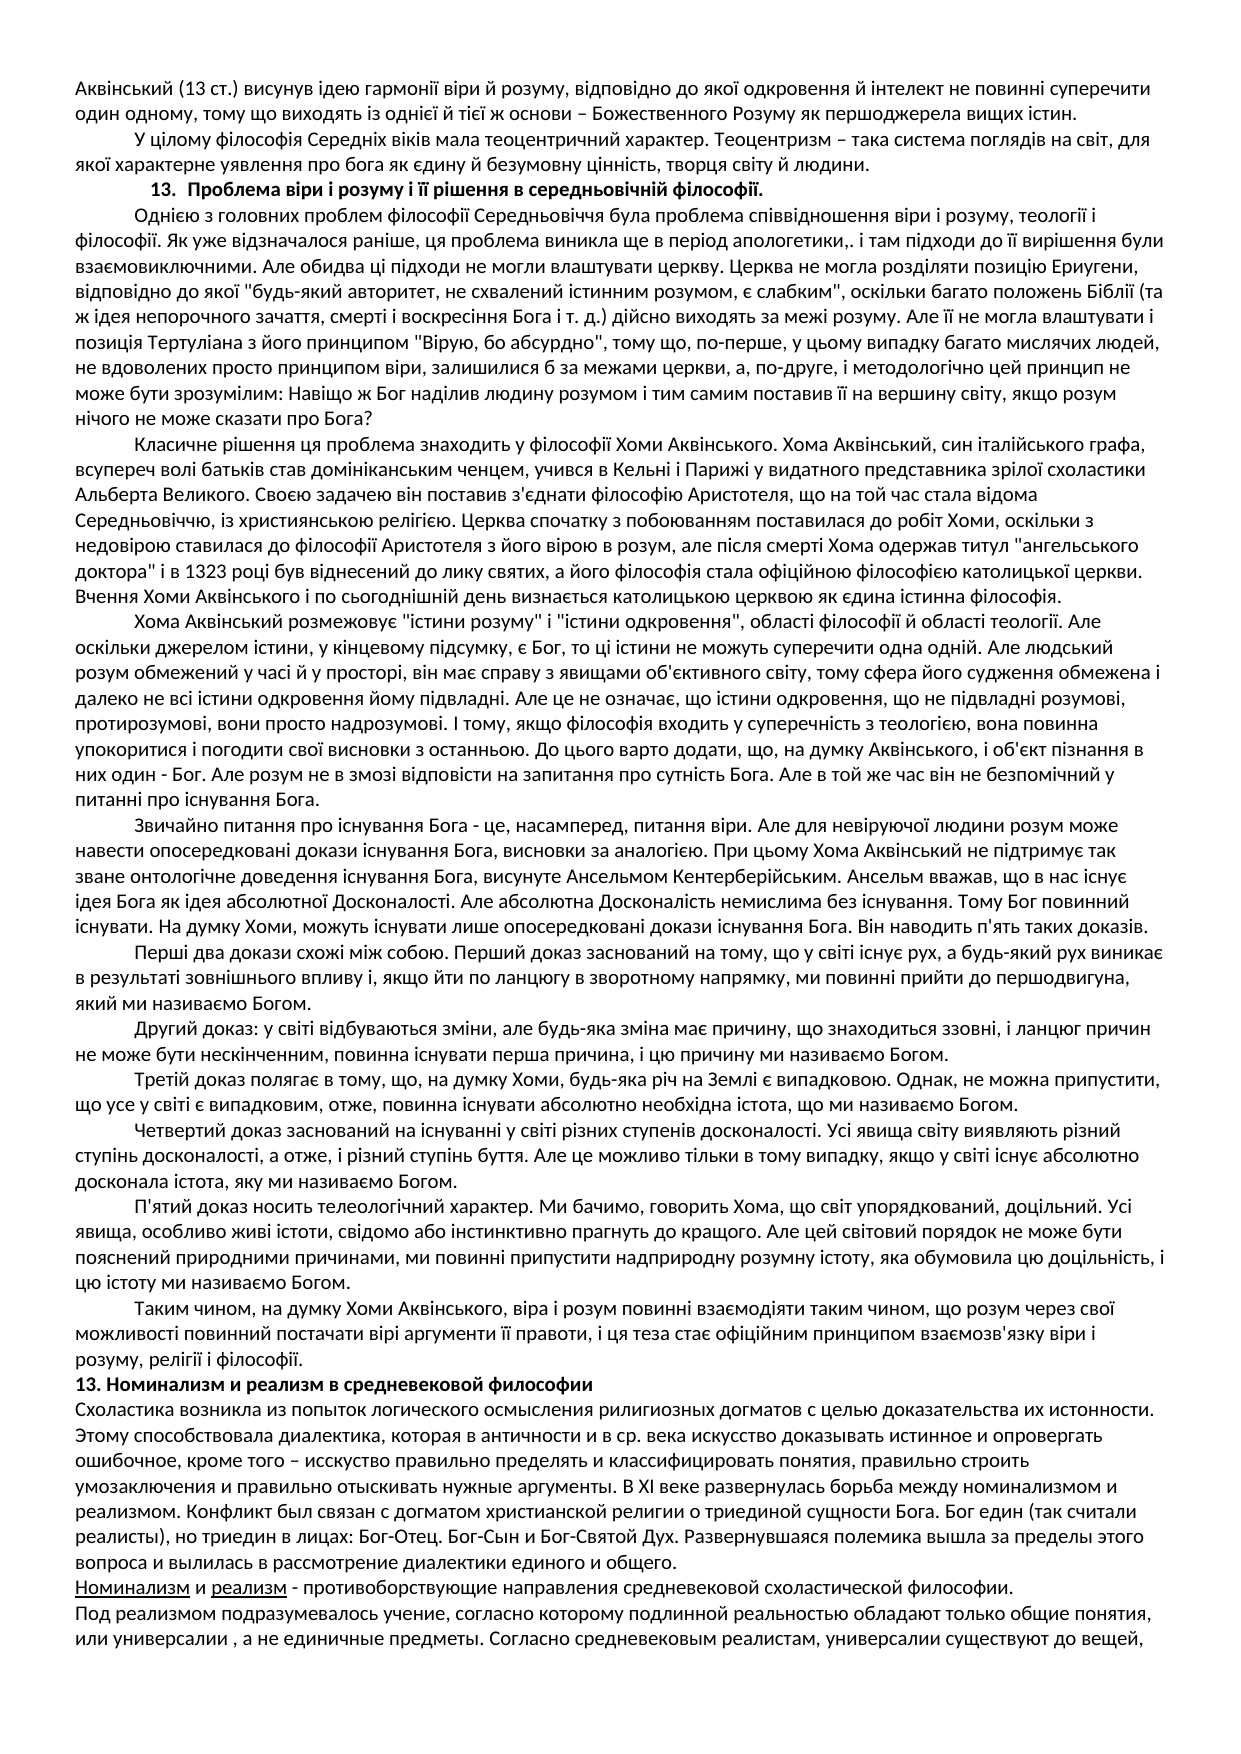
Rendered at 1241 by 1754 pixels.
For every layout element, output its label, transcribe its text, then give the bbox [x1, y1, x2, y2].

text 13. Номинализм и реализм в средневековой философии [75, 1371, 1165, 1397]
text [75, 75, 1165, 126]
text Третій доказ полягає в тому, що, на думку Хоми, будь-яка річ на Землі є випадковою. Однак, не можна припустити, що усе у світі є випадковим, отже, повинна існувати абсолютно необхідна істота, що ми називаємо Богом. [75, 1066, 1165, 1117]
text Схоластика возникла из попыток логического осмысления рилигиозных догматов с целью доказательства их истонности. Этому способствовала диалектика, которая в античности и в ср. века искусство доказывать истинное и опровергать ошибочное, кроме того – исскуство правильно пределять и классифицировать понятия, правильно строить умозаключения и правильно отыскивать нужные аргументы. В XI веке развернулась борьба между номинализмом и реализмом. Конфликт был связан с догматом христианской религии о триединой сущности Бога. Бог един (так считали реалисты), но триедин в лицах: Бог-Отец. Бог-Сын и Бог-Святой Дух. Развернувшаяся полемика вышла за пределы этого вопроса и вылилась в рассмотрение диалектики единого и общего. [75, 1397, 1165, 1574]
text Однією з головних проблем філософії Середньовіччя була проблема співвідношення віри і розуму, теології і філософії. Як уже відзначалося раніше, ця проблема виникла ще в період апологетики,. і там підходи до її вирішення були взаємовиключними. Але обидва ці підходи не могли влаштувати церкву. Церква не могла розділяти позицію Ериугени, відповідно до якої "будь-який авторитет, не схвалений істинним розумом, є слабким", оскільки багато положень Біблії (та ж ідея непорочного зачаття, смерті і воскресіння Бога і т. д.) дійсно виходять за межі розуму. Але її не могла влаштувати і позиція Тертуліана з його принципом "Вірую, бо абсурдно", тому що, по-перше, у цьому випадку багато мислячих людей, не вдоволених просто принципом віри, залишилися б за межами церкви, а, по-друге, і методологічно цей принцип не може бути зрозумілим: Навіщо ж Бог наділив людину розумом і тим самим поставив її на вершину світу, якщо розум нічого не може сказати про Бога? [75, 202, 1165, 431]
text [75, 1600, 1165, 1651]
text Перші два докази схожі між собою. Перший доказ заснований на тому, що у світі існує рух, а будь-який рух виникає в результаті зовнішнього впливу і, якщо йти по ланцюгу в зворотному напрямку, ми повинні прийти до першодвигуна, який ми називаємо Богом. [75, 939, 1165, 1015]
text Другий доказ: у світі відбуваються зміни, але будь-яка зміна має причину, що знаходиться ззовні, і ланцюг причин не може бути нескінченним, повинна існувати перша причина, і цю причину ми називаємо Богом. [75, 1015, 1165, 1066]
text П'ятий доказ носить телеологічний характер. Ми бачимо, говорить Хома, що світ упорядкований, доцільний. Усі явища, особливо живі істоти, свідомо або інстинктивно прагнуть до кращого. Але цей світовий порядок не може бути пояснений природними причинами, ми повинні припустити надприродну розумну істоту, яка обумовила цю доцільність, і цю істоту ми називаємо Богом. [75, 1193, 1165, 1295]
text Звичайно питання про існування Бога - це, насамперед, питання віри. Але для невіруючої людини розум може навести опосередковані докази існування Бога, висновки за аналогією. При цьому Хома Аквінський не підтримує так зване онтологічне доведення існування Бога, висунуте Ансельмом Кентерберійським. Ансельм вважав, що в нас існує ідея Бога як ідея абсолютної Досконалості. Але абсолютна Досконалість немислима без існування. Тому Бог повинний існувати. На думку Хоми, можуть існувати лише опосередковані докази існування Бога. Він наводить п'ять таких доказів. [75, 812, 1165, 939]
text У цілому філософія Середніх віків мала теоцентричний характер. Теоцентризм – така система поглядів на світ, для якої характерне уявлення про бога як єдину й безумовну цінність, творця світу й людини. [75, 126, 1165, 177]
text Хома Аквінський розмежовує "істини розуму" і "істини одкровення", області філософії й області теології. Але оскільки джерелом істини, у кінцевому підсумку, є Бог, то ці істини не можуть суперечити одна одній. Але людський розум обмежений у часі й у просторі, він має справу з явищами об'єктивного світу, тому сфера його судження обмежена і далеко не всі істини одкровення йому підвладні. Але це не означає, що істини одкровення, що не підвладні розумові, протирозумові, вони просто надрозумові. І тому, якщо філософія входить у суперечність з теологією, вона повинна упокоритися і погодити свої висновки з останньою. До цього варто додати, що, на думку Аквінського, і об'єкт пізнання в них один - Бог. Але розум не в змозі відповісти на запитання про сутність Бога. Але в той же час він не безпомічний у питанні про існування Бога. [75, 609, 1165, 812]
text Четвертий доказ заснований на існуванні у світі різних ступенів досконалості. Усі явища світу виявляють різний ступінь досконалості, а отже, і різний ступінь буття. Але це можливо тільки в тому випадку, якщо у світі існує абсолютно досконала істота, яку ми називаємо Богом. [75, 1117, 1165, 1193]
list Проблема віри і розуму і її рішення в середньовічній філософії. [150, 177, 1165, 202]
text Таким чином, на думку Хоми Аквінського, віра і розум повинні взаємодіяти таким чином, що розум через свої можливості повинний постачати вірі аргументи її правоти, і ця теза стає офіційним принципом взаємозв'язку віри і розуму, релігії і філософії. [75, 1295, 1165, 1371]
text Номинализм и реализм - противоборствующие направления средневековой схоластической философии. [75, 1574, 1165, 1600]
text Класичне рішення ця проблема знаходить у філософії Хоми Аквінського. Хома Аквінський, син італійського графа, всупереч волі батьків став домініканським ченцем, учився в Кельні і Парижі у видатного представника зрілої схоластики Альберта Великого. Своєю задачею він поставив з'єднати філософію Аристотеля, що на той час стала відома Середньовіччю, із християнською релігією. Церква спочатку з побоюванням поставилася до робіт Хоми, оскільки з недовірою ставилася до філософії Аристотеля з його вірою в розум, але після смерті Хома одержав титул "ангельського доктора" і в 1323 році був віднесений до лику святих, а його філософія стала офіційною філософією католицької церкви. Вчення Хоми Аквінського і по сьогоднішній день визнається католицькою церквою як єдина істинна філософія. [75, 431, 1165, 609]
